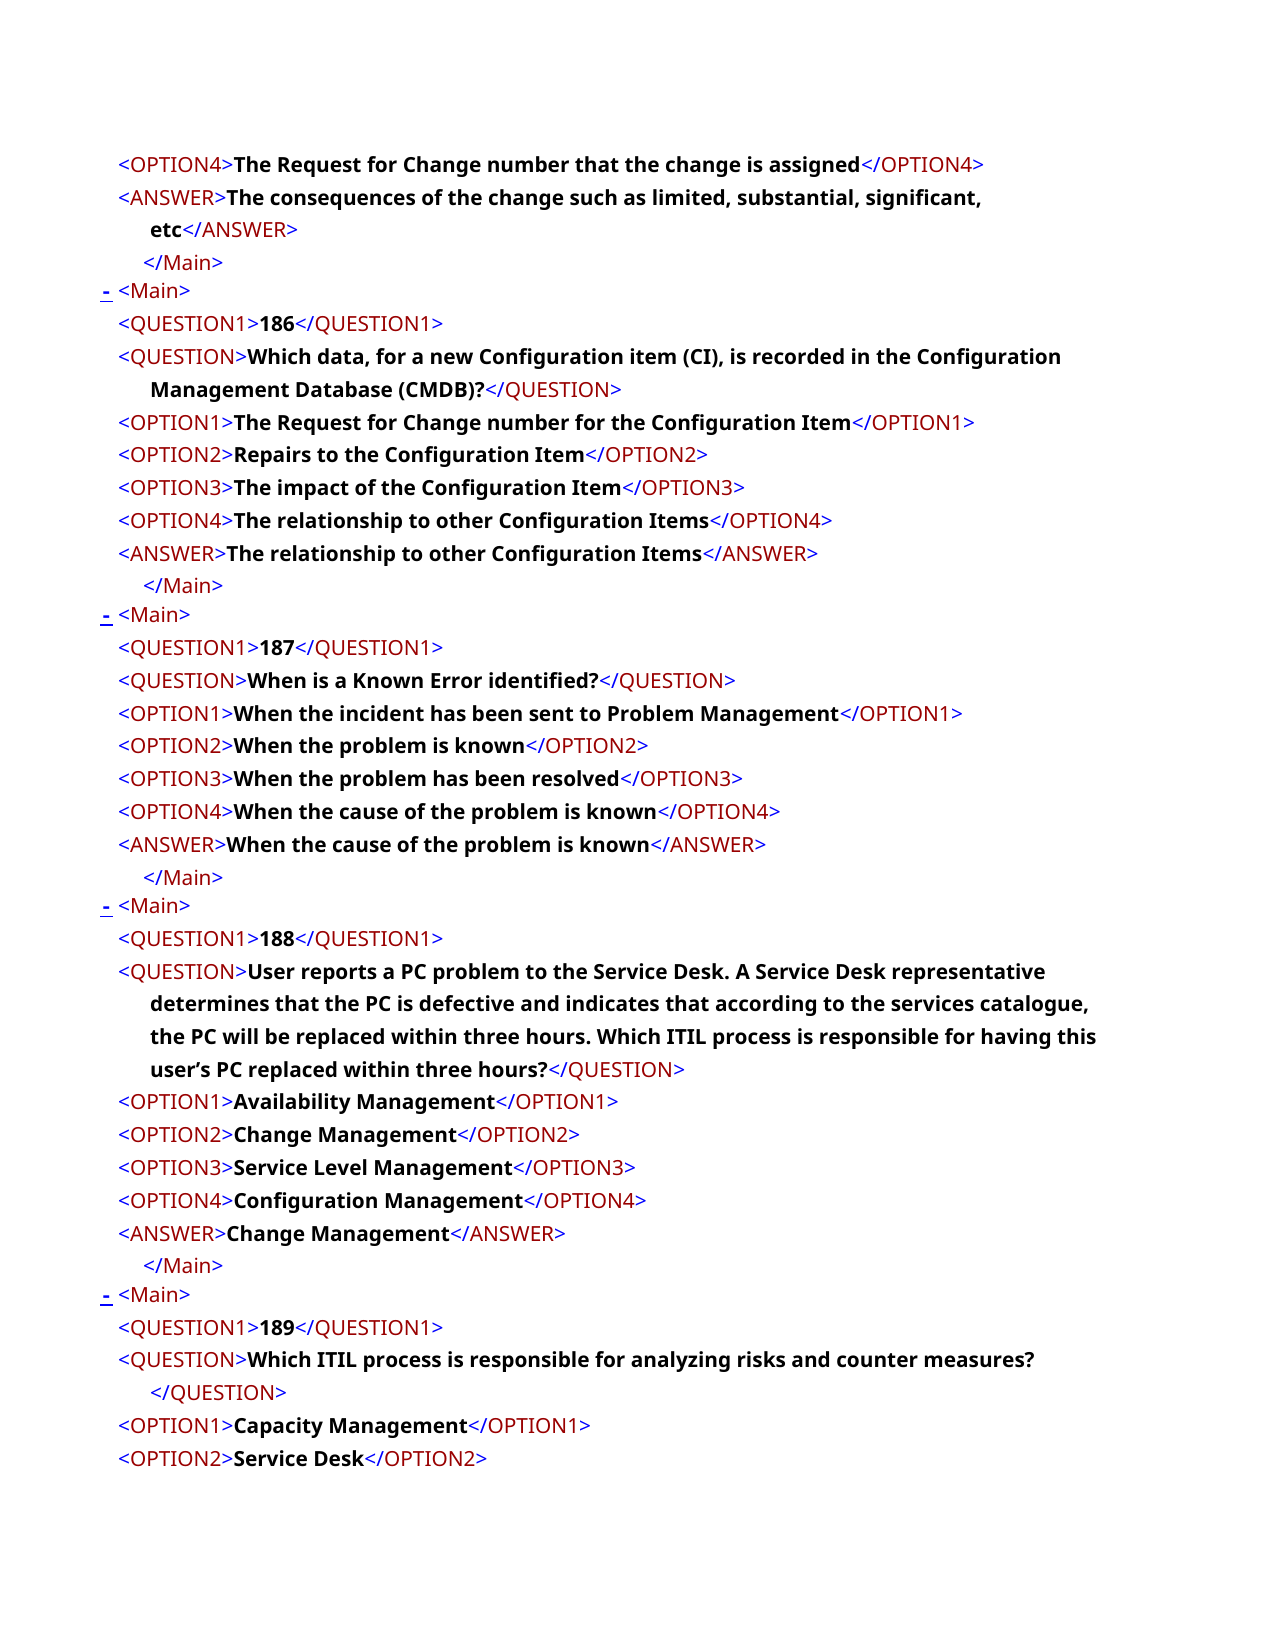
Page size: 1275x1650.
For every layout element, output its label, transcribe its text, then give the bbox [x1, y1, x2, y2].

text <OPTION4>When the cause of the problem is known</OPTION4> [100, 797, 1125, 826]
text <OPTION2>When the problem is known</OPTION2> [100, 731, 1125, 760]
text - <Main> [100, 600, 1125, 629]
text </Main> [125, 248, 1125, 277]
text <ANSWER>When the cause of the problem is known</ANSWER> [100, 830, 1125, 858]
text <QUESTION1>187</QUESTION1> [100, 633, 1125, 662]
text <OPTION1>When the incident has been sent to Problem Management</OPTION1> [100, 699, 1125, 727]
text <ANSWER>The consequences of the change such as limited, substantial, significant, etc</ANSWER> [100, 183, 1125, 244]
text <OPTION3>When the problem has been resolved</OPTION3> [100, 764, 1125, 793]
text <OPTION3>Service Level Management</OPTION3> [100, 1153, 1125, 1182]
text <QUESTION1>186</QUESTION1> [100, 309, 1125, 338]
text <QUESTION1>188</QUESTION1> [100, 924, 1125, 953]
text <OPTION3>The impact of the Configuration Item</OPTION3> [100, 473, 1125, 502]
text <ANSWER>The relationship to other Configuration Items</ANSWER> [100, 539, 1125, 567]
text <OPTION1>Availability Management</OPTION1> [100, 1087, 1125, 1116]
text <QUESTION>Which data, for a new Configuration item (CI), is recorded in the Configuration Management Database (CMDB)?</QUESTION> [100, 342, 1125, 403]
text <OPTION1>Capacity Management</OPTION1> [100, 1411, 1125, 1439]
text <QUESTION>User reports a PC problem to the Service Desk. A Service Desk representative determines that the PC is defective and indicates that according to the services catalogue, the PC will be replaced within three hours. Which ITIL process is responsible for having this user’s PC replaced within three hours?</QUESTION> [100, 957, 1125, 1083]
text <OPTION2>Service Desk</OPTION2> [100, 1444, 1125, 1472]
text <OPTION4>The relationship to other Configuration Items</OPTION4> [100, 506, 1125, 534]
text <OPTION4>Configuration Management</OPTION4> [100, 1186, 1125, 1214]
text <QUESTION>When is a Known Error identified?</QUESTION> [100, 666, 1125, 694]
text <QUESTION1>189</QUESTION1> [100, 1313, 1125, 1341]
text <OPTION2>Repairs to the Configuration Item</OPTION2> [100, 440, 1125, 469]
text </Main> [125, 572, 1125, 600]
text </Main> [125, 1251, 1125, 1280]
text <OPTION4>The Request for Change number that the change is assigned</OPTION4> [100, 150, 1125, 178]
text - <Main> [100, 1280, 1125, 1308]
text </Main> [125, 863, 1125, 891]
text <ANSWER>Change Management</ANSWER> [100, 1219, 1125, 1247]
text <QUESTION>Which ITIL process is responsible for analyzing risks and counter measures?</QUESTION> [100, 1346, 1125, 1407]
text <OPTION1>The Request for Change number for the Configuration Item</OPTION1> [100, 408, 1125, 436]
text <OPTION2>Change Management</OPTION2> [100, 1120, 1125, 1149]
text - <Main> [100, 891, 1125, 920]
text - <Main> [100, 277, 1125, 305]
